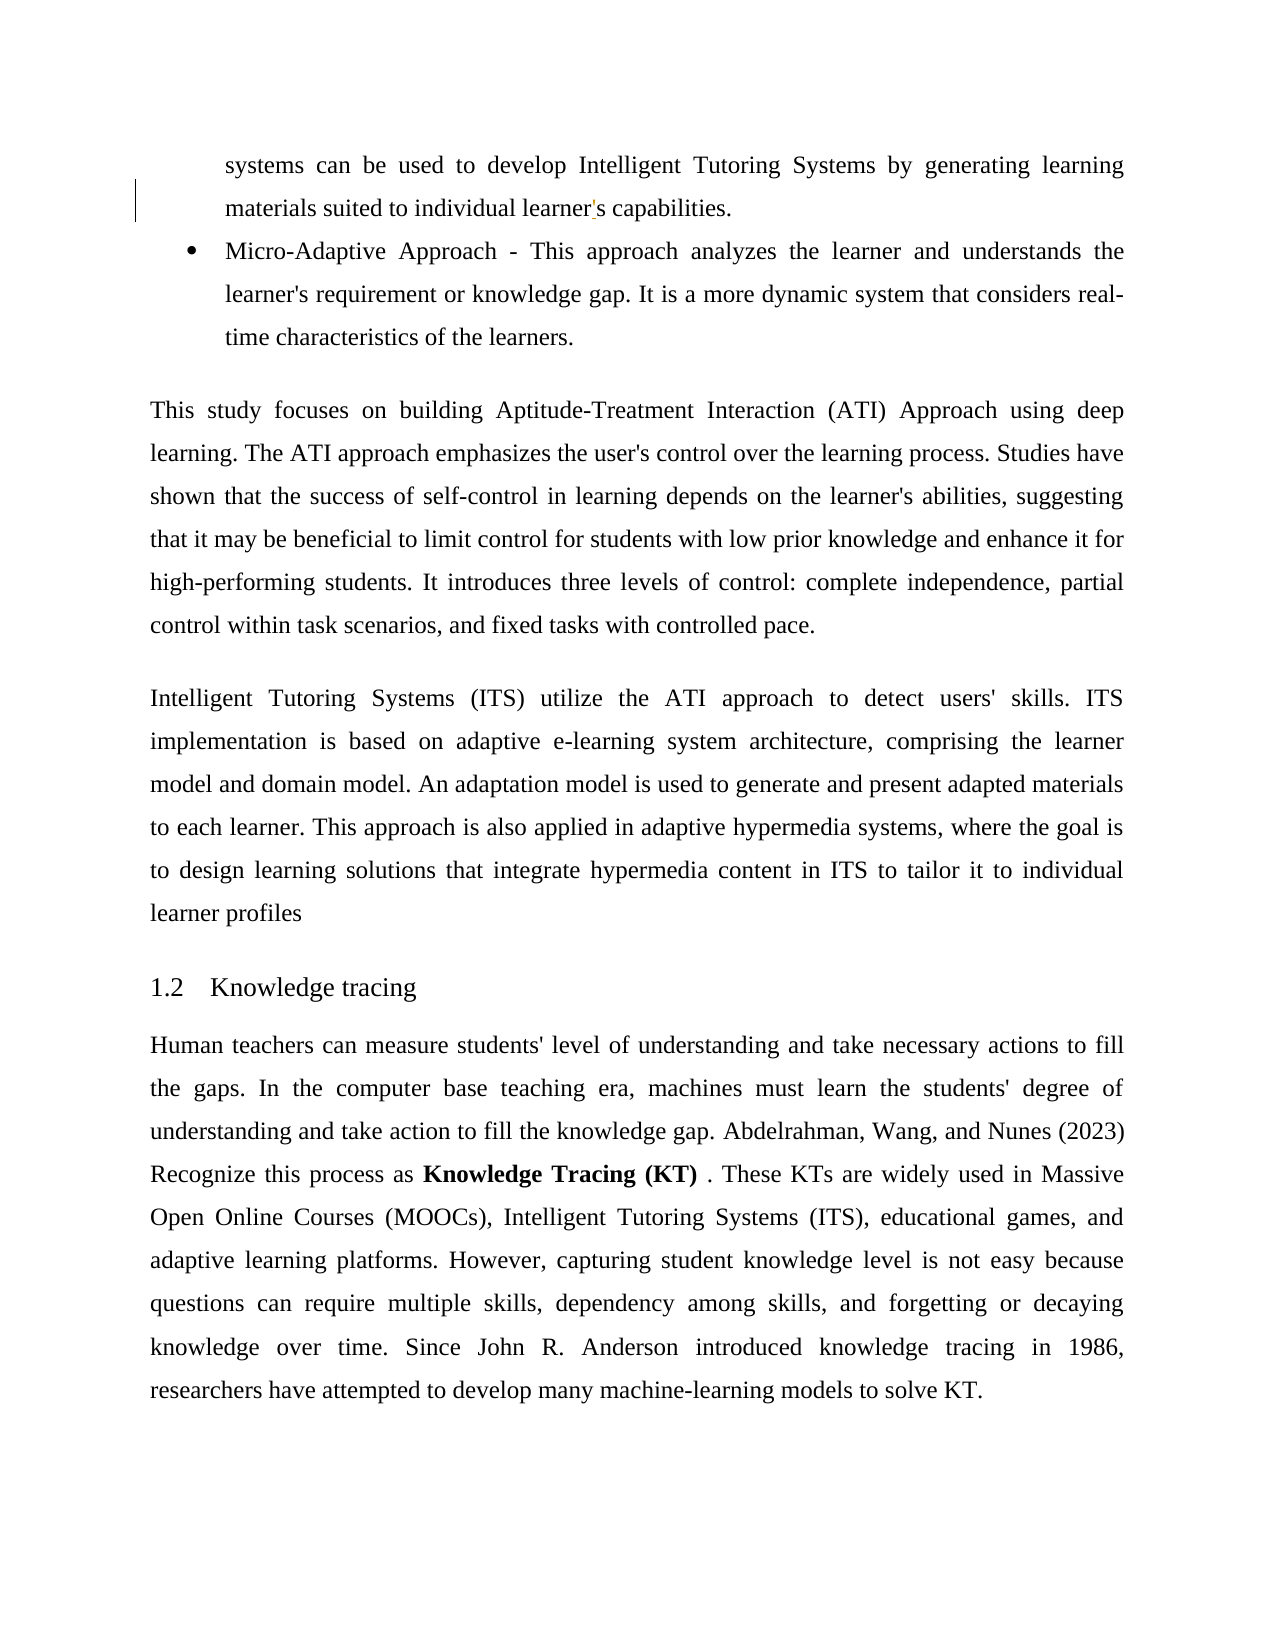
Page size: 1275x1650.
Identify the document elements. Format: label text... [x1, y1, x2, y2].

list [187, 150, 1125, 222]
text Human teachers can measure students' level of understanding and take necessary actions to fill the gaps. In the computer base teaching era, machines must learn the students' degree of understanding and take action to fill the knowledge gap. Recognize this process as Knowledge Tracing (KT) . These KTs are widely used in Massive Open Online Courses (MOOCs), Intelligent Tutoring Systems (ITS), educational games, and adaptive learning platforms. However, capturing student knowledge level is not easy because questions can require multiple skills, dependency among skills, and forgetting or decaying knowledge over time. Since John R. Anderson introduced knowledge tracing in 1986, researchers have attempted to develop many machine-learning models to solve KT. [150, 1030, 1125, 1403]
text Intelligent Tutoring Systems (ITS) utilize the ATI approach to detect users' skills. ITS implementation is based on adaptive e-learning system architecture, comprising the learner model and domain model. An adaptation model is used to generate and present adapted materials to each learner. This approach is also applied in adaptive hypermedia systems, where the goal is to design learning solutions that integrate hypermedia content in ITS to tailor it to individual learner profiles [150, 683, 1125, 927]
list Micro-Adaptive Approach - This approach analyzes the learner and understands the learner's requirement or knowledge gap. It is a more dynamic system that considers real-time characteristics of the learners. [187, 236, 1125, 351]
subtitle Knowledge tracing [150, 971, 1125, 1002]
text This study focuses on building Aptitude-Treatment Interaction (ATI) Approach using deep learning. The ATI approach emphasizes the user's control over the learning process. Studies have shown that the success of self-control in learning depends on the learner's abilities, suggesting that it may be beneficial to limit control for students with low prior knowledge and enhance it for high-performing students. It introduces three levels of control: complete independence, partial control within task scenarios, and fixed tasks with controlled pace. [150, 395, 1125, 639]
